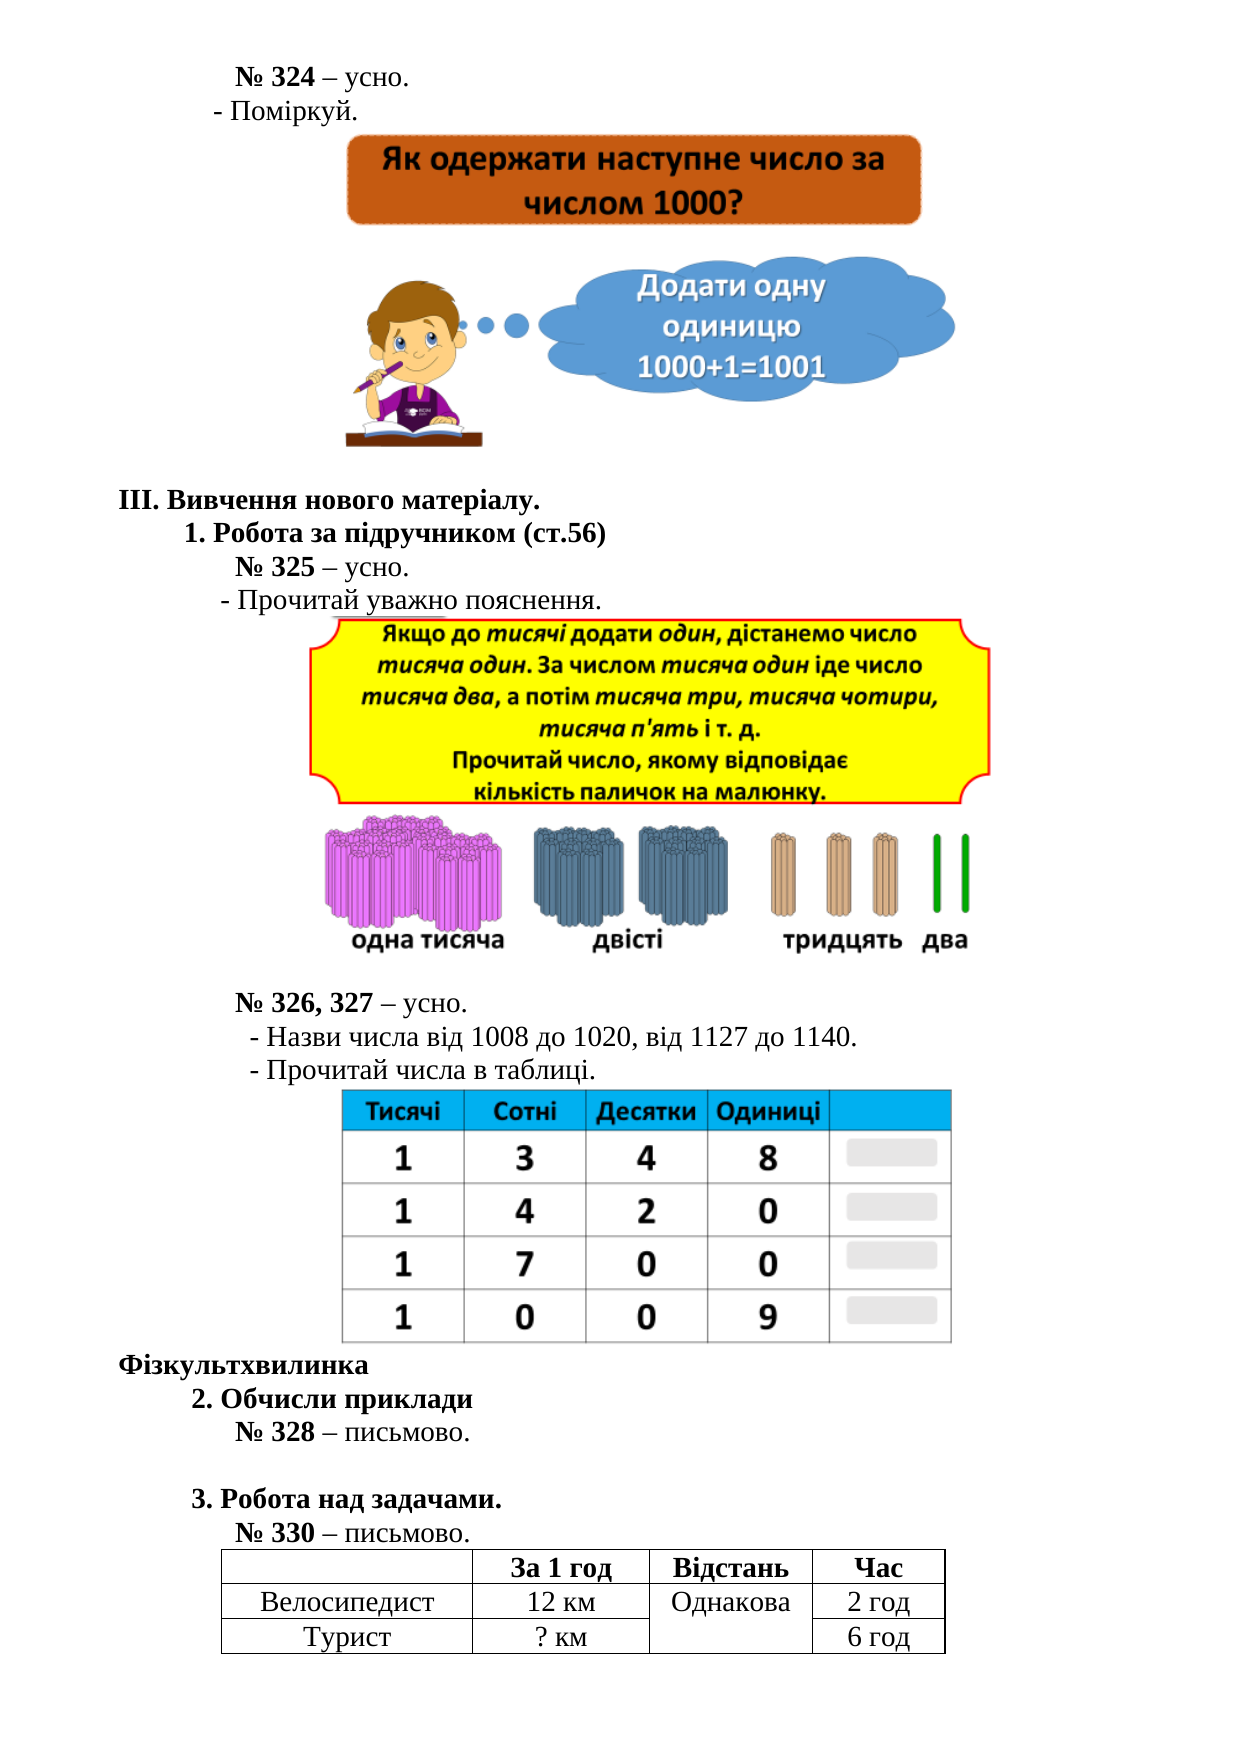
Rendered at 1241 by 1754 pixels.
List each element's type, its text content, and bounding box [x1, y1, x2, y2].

text 3. Робота над задачами. [118, 1482, 1181, 1515]
table_cell 2 год [813, 1584, 944, 1618]
table_header Час [813, 1550, 944, 1583]
text - Прочитай уважно пояснення. [118, 582, 1181, 616]
table_cell Турист [222, 1619, 472, 1652]
table_cell Велосипедист [222, 1584, 472, 1618]
picture [337, 126, 963, 449]
table_cell 12 км [473, 1584, 649, 1618]
table_header [222, 1550, 472, 1583]
text Фізкультхвилинка [118, 1347, 1181, 1381]
table_header За 1 год [473, 1550, 649, 1583]
text № 326, 327 – усно. [118, 985, 1181, 1019]
text № 324 – усно. [118, 59, 1181, 93]
text № 325 – усно. [118, 549, 1181, 582]
table_cell Однакова [650, 1584, 812, 1652]
picture [305, 616, 994, 958]
text № 328 – письмово. [118, 1414, 1181, 1448]
text 2. Обчисли приклади [118, 1381, 1181, 1414]
picture [336, 1086, 964, 1348]
text 1. Робота за підручником (ст.56) [118, 515, 1181, 549]
text - Поміркуй. [118, 93, 1181, 126]
text - Назви числа від 1008 до 1020, від 1127 до 1140. [118, 1019, 1181, 1052]
table_header Відстань [650, 1550, 812, 1583]
table_cell ? км [473, 1619, 649, 1652]
text № 330 – письмово. [118, 1515, 1181, 1549]
text ІІІ. Вивчення нового матеріалу. [118, 482, 1181, 515]
table_cell 6 год [813, 1619, 944, 1652]
text - Прочитай числа в таблиці. [118, 1052, 1181, 1086]
